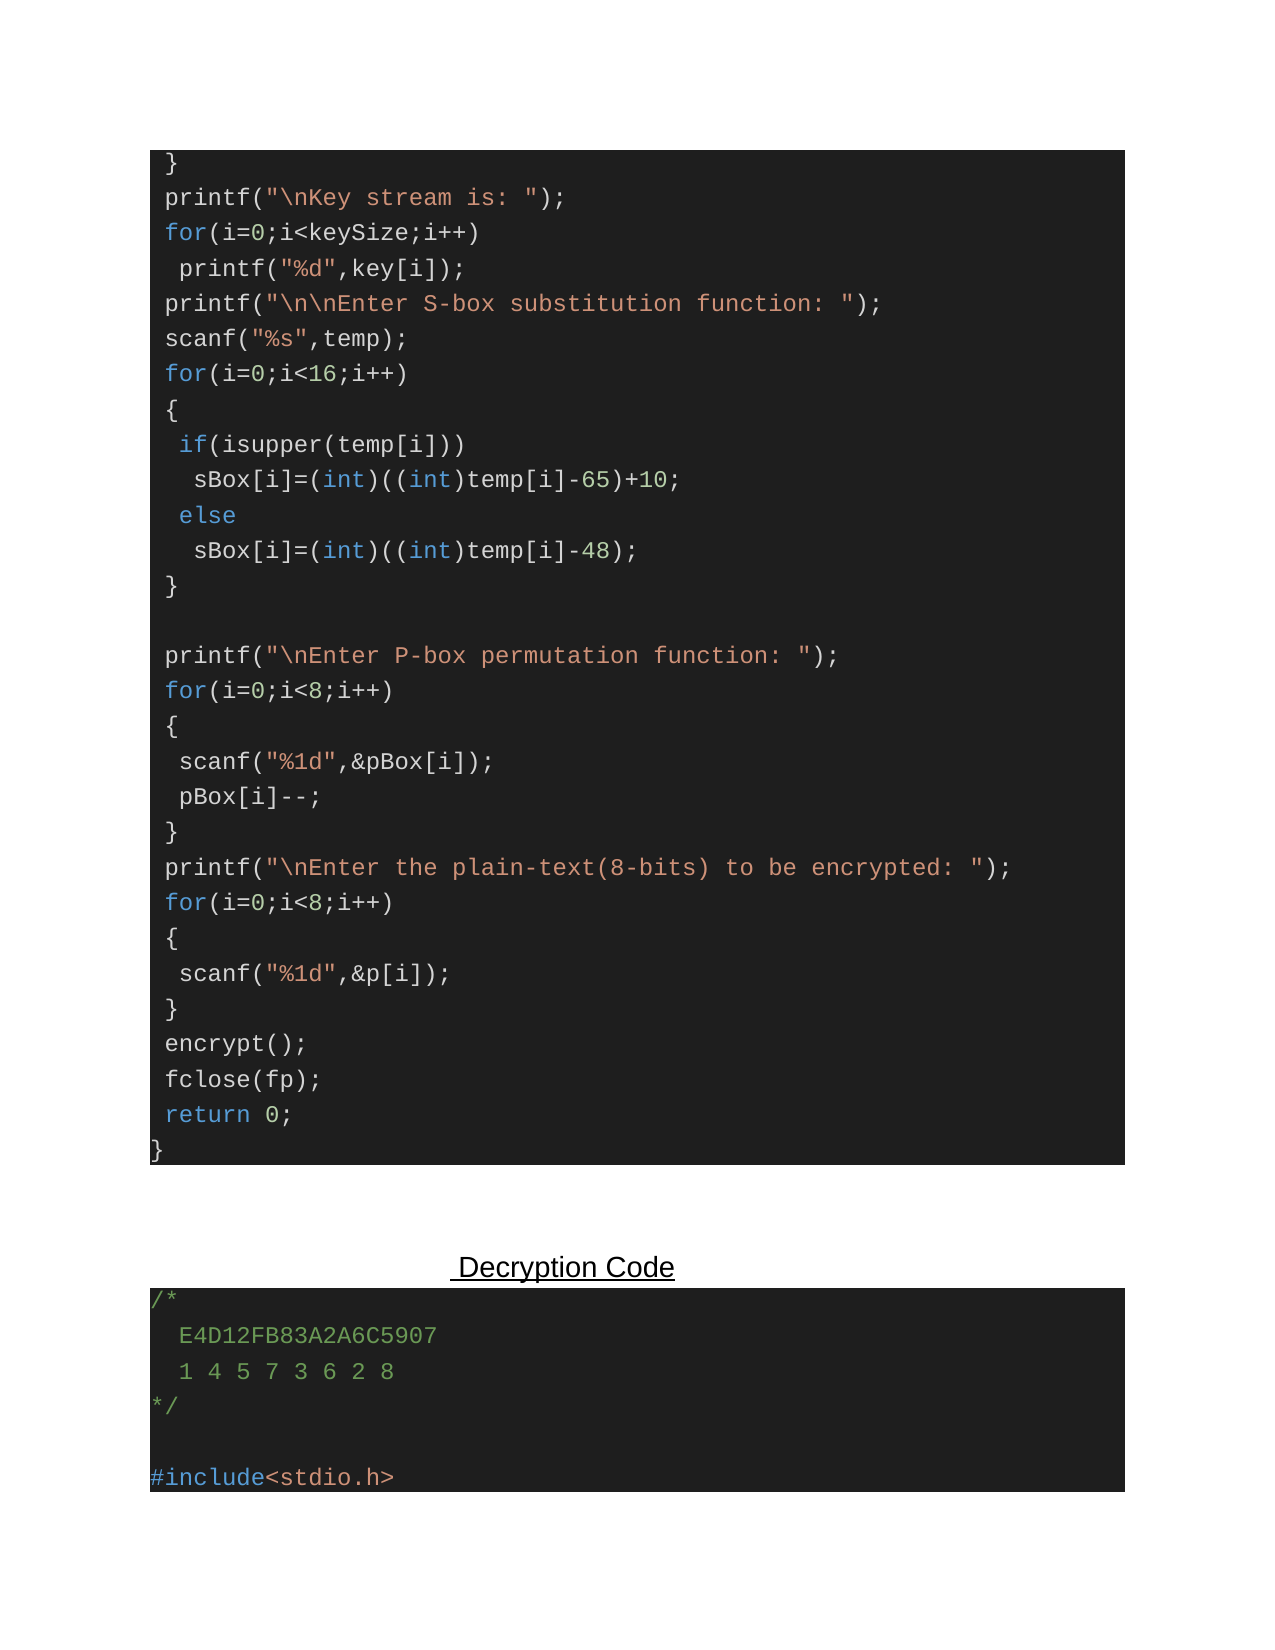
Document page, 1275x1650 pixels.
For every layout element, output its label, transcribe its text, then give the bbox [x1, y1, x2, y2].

text for(i=0;i<16;i++) [150, 362, 1125, 389]
text for(i=0;i<8;i++) [150, 678, 1125, 706]
text scanf("%1d",&p[i]); [150, 961, 1125, 988]
text { [150, 714, 1125, 741]
text } [150, 150, 1125, 177]
text fclose(fp); [150, 1067, 1125, 1094]
text } [150, 820, 1125, 847]
text sBox[i]=(int)((int)temp[i]-48); [150, 538, 1125, 566]
text for(i=0;i<8;i++) [150, 890, 1125, 918]
text } [150, 574, 1125, 601]
text for(i=0;i<keySize;i++) [150, 221, 1125, 248]
text E4D12FB83A2A6C5907 [150, 1324, 1125, 1351]
text printf("\nKey stream is: "); [150, 185, 1125, 212]
text #include<stdio.h> [150, 1465, 1125, 1492]
text return 0; [150, 1102, 1125, 1129]
text printf("%d",key[i]); [150, 256, 1125, 283]
text scanf("%s",temp); [150, 327, 1125, 354]
text encrypt(); [150, 1032, 1125, 1059]
text } [150, 1138, 1125, 1165]
text */ [150, 1394, 1125, 1422]
text printf("\nEnter the plain-text(8-bits) to be encrypted: "); [150, 855, 1125, 882]
text /* [150, 1288, 1125, 1316]
text 1 4 5 7 3 6 2 8 [150, 1359, 1125, 1386]
text printf("\nEnter P-box permutation function: "); [150, 643, 1125, 670]
text sBox[i]=(int)((int)temp[i]-65)+10; [150, 468, 1125, 495]
text pBox[i]--; [150, 784, 1125, 812]
text else [150, 503, 1125, 530]
text printf("\n\nEnter S-box substitution function: "); [150, 291, 1125, 318]
text { [150, 397, 1125, 424]
text } [150, 996, 1125, 1023]
text if(isupper(temp[i])) [150, 432, 1125, 460]
text Decryption Code [150, 1250, 1125, 1283]
text { [150, 926, 1125, 953]
text scanf("%1d",&pBox[i]); [150, 749, 1125, 776]
